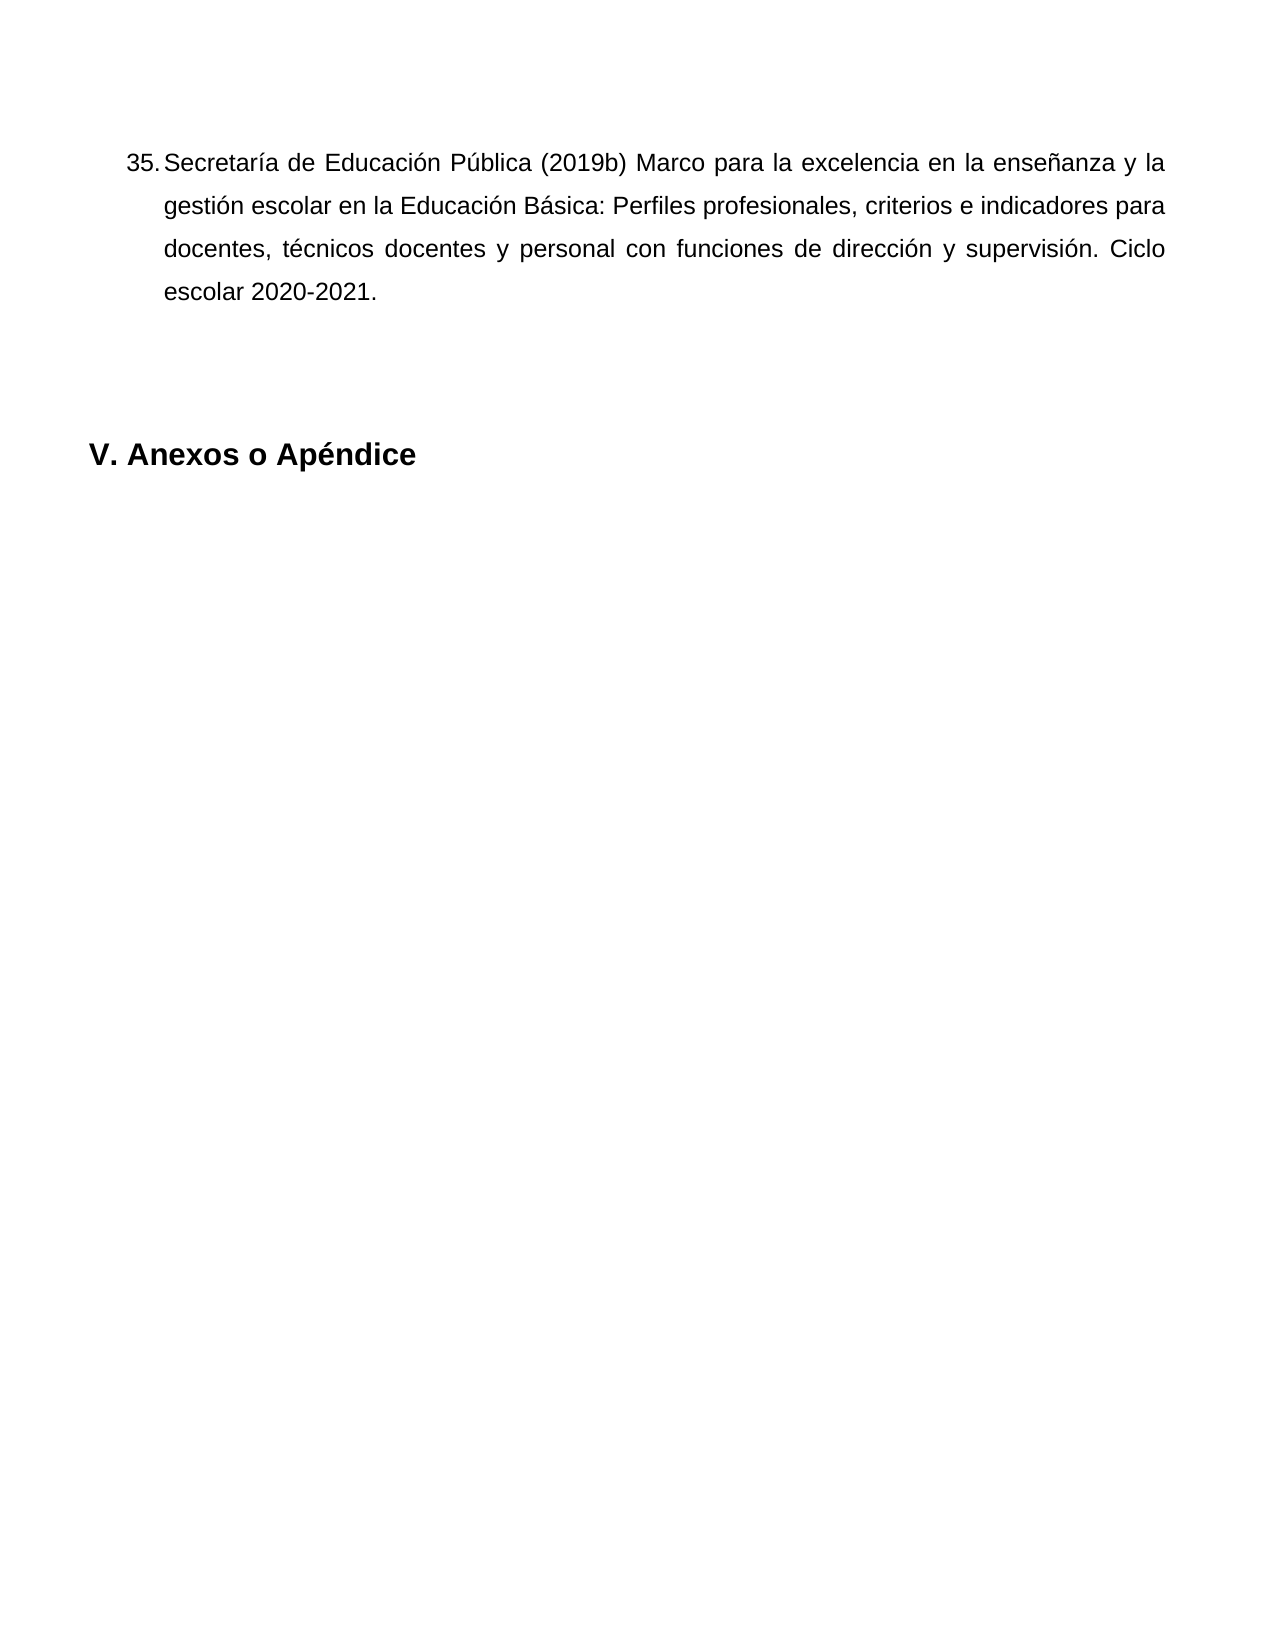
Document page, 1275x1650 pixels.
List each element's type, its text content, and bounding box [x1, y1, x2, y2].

list Secretaría de Educación Pública (2019b) Marco para la excelencia en la enseñanza y la gestión escolar en la Educación Básica: Perfiles profesionales, criterios e indicadores para docentes, técnicos docentes y personal con funciones de dirección y supervisión. Ciclo escolar 2020-2021. [126, 148, 1167, 306]
text V. Anexos o Apéndice [88, 436, 1167, 472]
